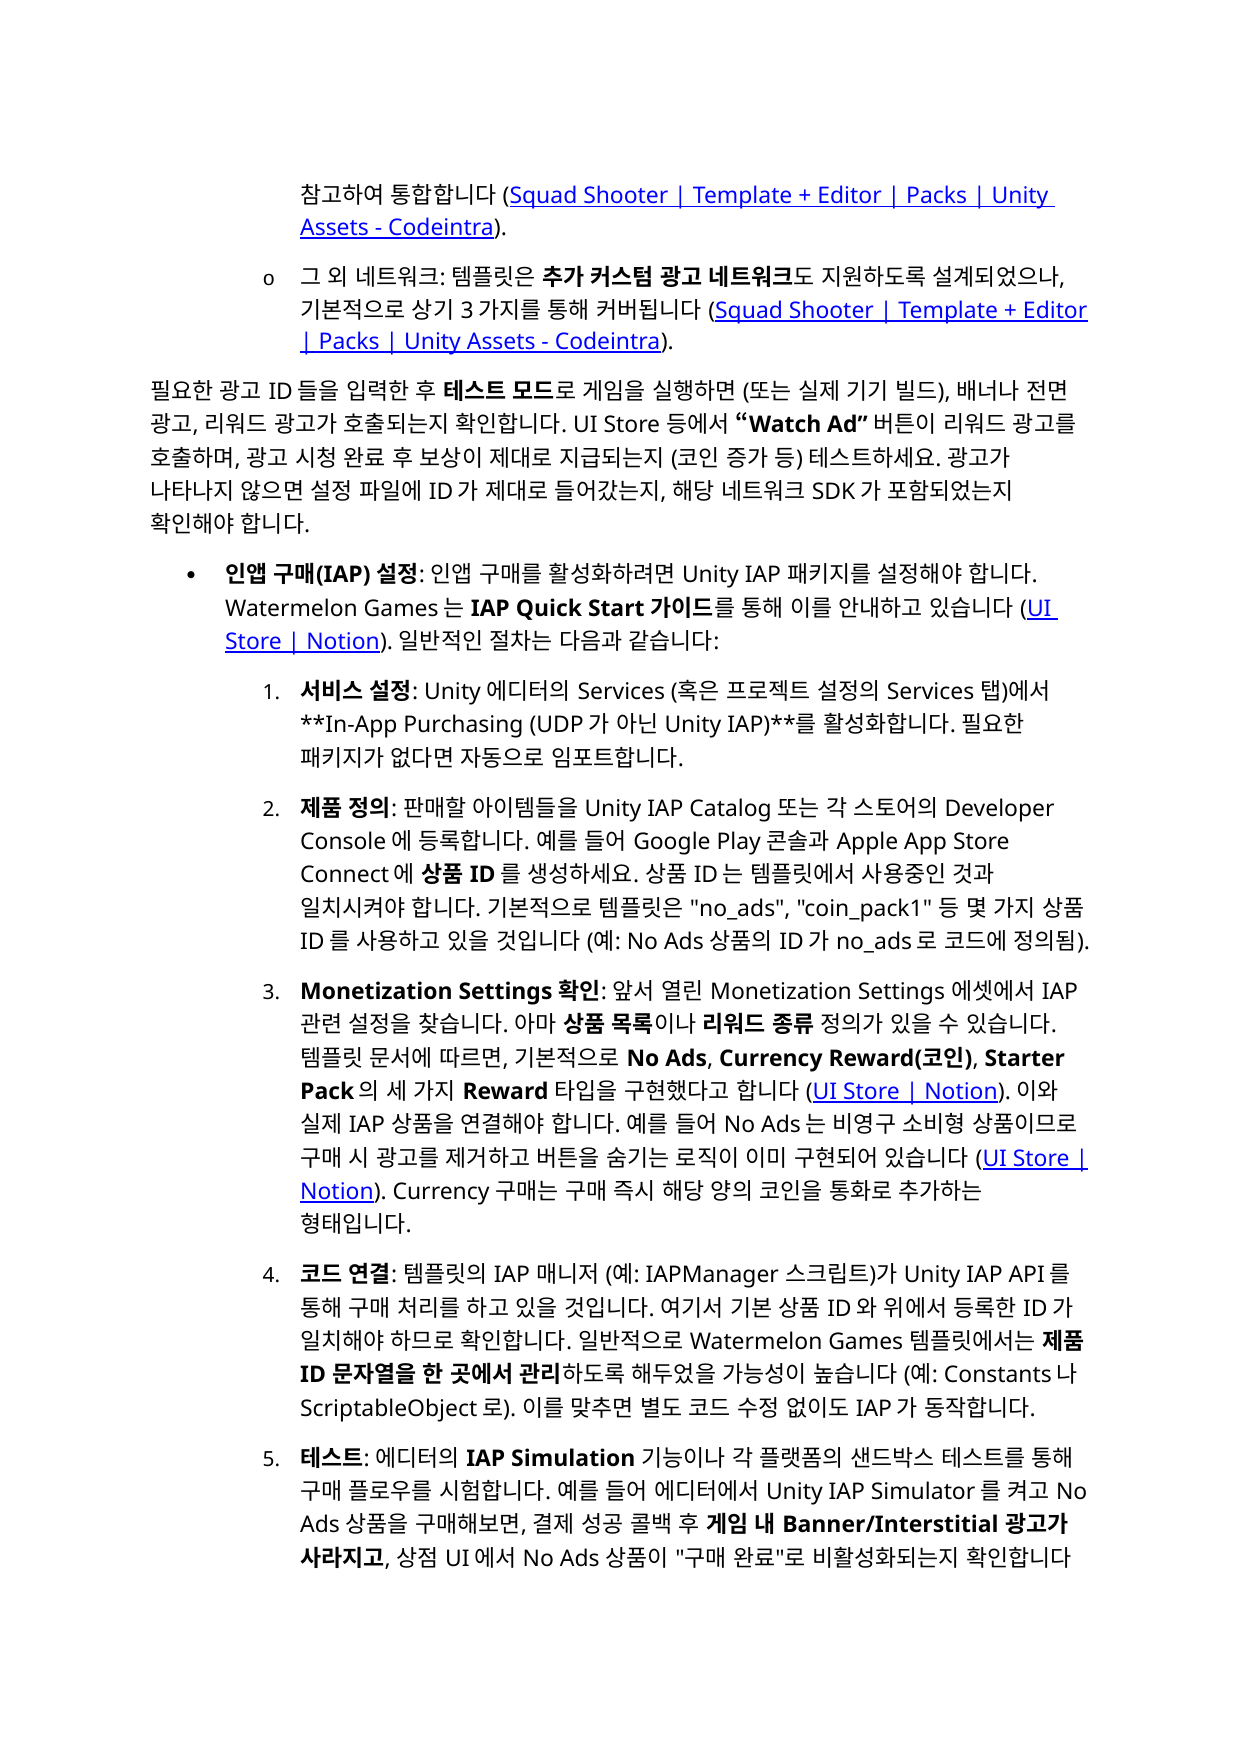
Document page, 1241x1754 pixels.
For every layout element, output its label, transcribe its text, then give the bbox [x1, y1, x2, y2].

list 그 외 네트워크: 템플릿은 추가 커스텀 광고 네트워크도 지원하도록 설계되었으나, 기본적으로 상기 3가지를 통해 커버됩니다 (Squad Shooter | Template + Editor | Packs | Unity Assets - Codeintra). [262, 258, 1090, 356]
list 서비스 설정: Unity 에디터의 Services (혹은 프로젝트 설정의 Services 탭)에서 **In-App Purchasing (UDP가 아닌 Unity IAP)**를 활성화합니다. 필요한 패키지가 없다면 자동으로 임포트합니다. [262, 673, 1090, 773]
list Monetization Settings 확인: 앞서 열린 Monetization Settings 에셋에서 IAP 관련 설정을 찾습니다. 아마 상품 목록이나 리워드 종류 정의가 있을 수 있습니다. 템플릿 문서에 따르면, 기본적으로 No Ads, Currency Reward(코인), Starter Pack의 세 가지 Reward 타입을 구현했다고 합니다 (UI Store | Notion). 이와 실제 IAP 상품을 연결해야 합니다. 예를 들어 No Ads는 비영구 소비형 상품이므로 구매 시 광고를 제거하고 버튼을 숨기는 로직이 이미 구현되어 있습니다 (UI Store | Notion). Currency 구매는 구매 즉시 해당 양의 코인을 통화로 추가하는 형태입니다. [262, 973, 1090, 1240]
text 필요한 광고 ID들을 입력한 후 테스트 모드로 게임을 실행하면 (또는 실제 기기 빌드), 배너나 전면 광고, 리워드 광고가 호출되는지 확인합니다. UI Store 등에서 “Watch Ad” 버튼이 리워드 광고를 호출하며, 광고 시청 완료 후 보상이 제대로 지급되는지 (코인 증가 등) 테스트하세요. 광고가 나타나지 않으면 설정 파일에 ID가 제대로 들어갔는지, 해당 네트워크 SDK가 포함되었는지 확인해야 합니다. [150, 373, 1090, 540]
list 인앱 구매(IAP) 설정: 인앱 구매를 활성화하려면 Unity IAP 패키지를 설정해야 합니다. Watermelon Games는 IAP Quick Start 가이드를 통해 이를 안내하고 있습니다 (UI Store | Notion). 일반적인 절차는 다음과 같습니다: [187, 556, 1090, 656]
list 코드 연결: 템플릿의 IAP 매니저 (예: IAPManager 스크립트)가 Unity IAP API를 통해 구매 처리를 하고 있을 것입니다. 여기서 기본 상품 ID와 위에서 등록한 ID가 일치해야 하므로 확인합니다. 일반적으로 Watermelon Games 템플릿에서는 제품 ID 문자열을 한 곳에서 관리하도록 해두었을 가능성이 높습니다 (예: Constants나 ScriptableObject로). 이를 맞추면 별도 코드 수정 없이도 IAP가 동작합니다. [262, 1256, 1090, 1423]
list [262, 177, 1090, 242]
list 제품 정의: 판매할 아이템들을 Unity IAP Catalog 또는 각 스토어의 Developer Console에 등록합니다. 예를 들어 Google Play 콘솔과 Apple App Store Connect에 상품 ID를 생성하세요. 상품 ID는 템플릿에서 사용중인 것과 일치시켜야 합니다. 기본적으로 템플릿은 "no_ads", "coin_pack1" 등 몇 가지 상품 ID를 사용하고 있을 것입니다 (예: No Ads 상품의 ID가 no_ads로 코드에 정의됨). [262, 790, 1090, 956]
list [262, 1440, 1090, 1573]
